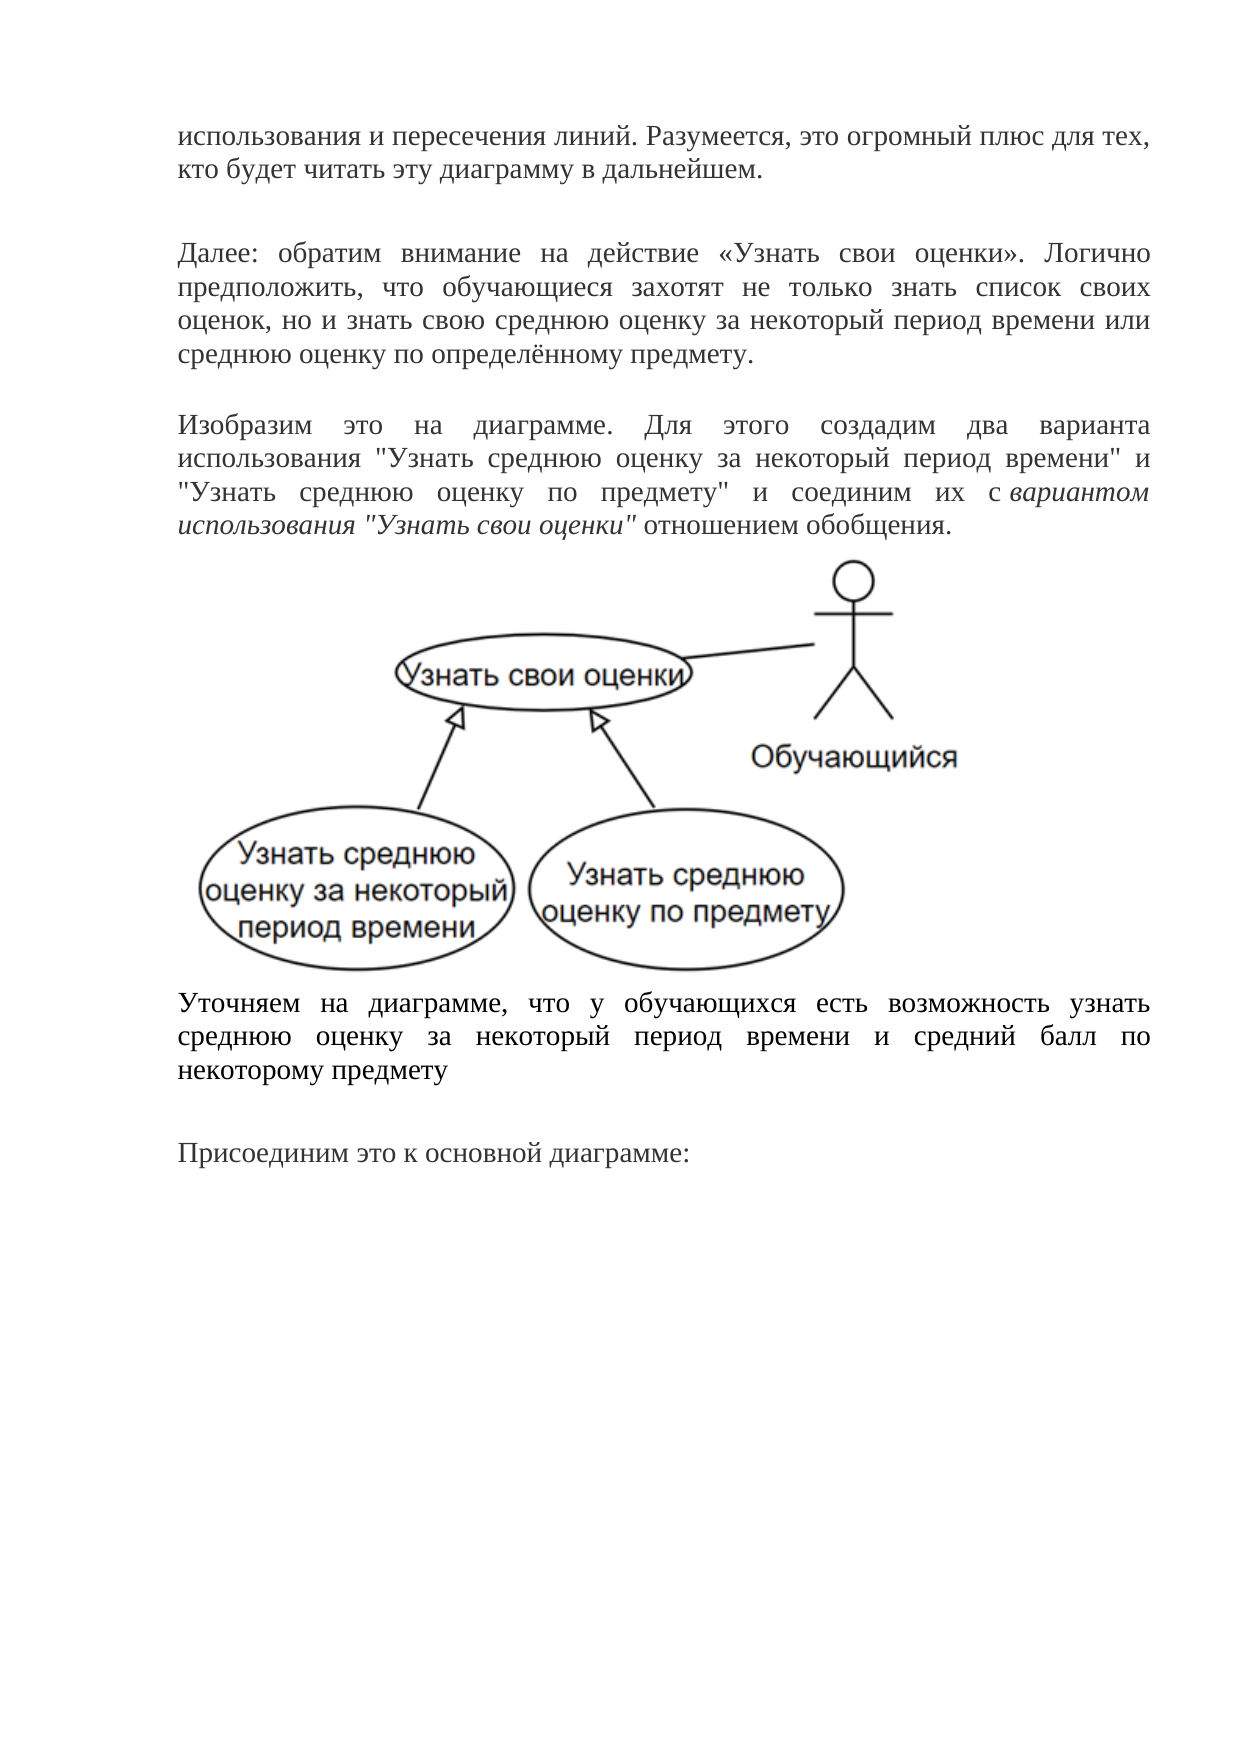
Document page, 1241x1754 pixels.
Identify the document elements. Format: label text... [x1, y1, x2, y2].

text Присоединим это к основной диаграмме: [177, 1135, 1152, 1169]
text Изобразим это на диаграмме. Для этого создадим два варианта использования "Узнать среднюю оценку за некоторый период времени" и "Узнать среднюю оценку по предмету" и соединим их с вариантом использования "Узнать свои оценки" отношением обобщения. [177, 407, 1152, 541]
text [177, 118, 1152, 185]
text Уточняем на диаграмме, что у обучающихся есть возможность узнать среднюю оценку за некоторый период времени и средний балл по некоторому предмету [177, 985, 1152, 1085]
picture [177, 541, 983, 985]
text Далее: обратим внимание на действие «Узнать свои оценки». Логично предположить, что обучающиеся захотят не только знать список своих оценок, но и знать свою среднюю оценку за некоторый период времени или среднюю оценку по определённому предмету. [177, 235, 1152, 369]
